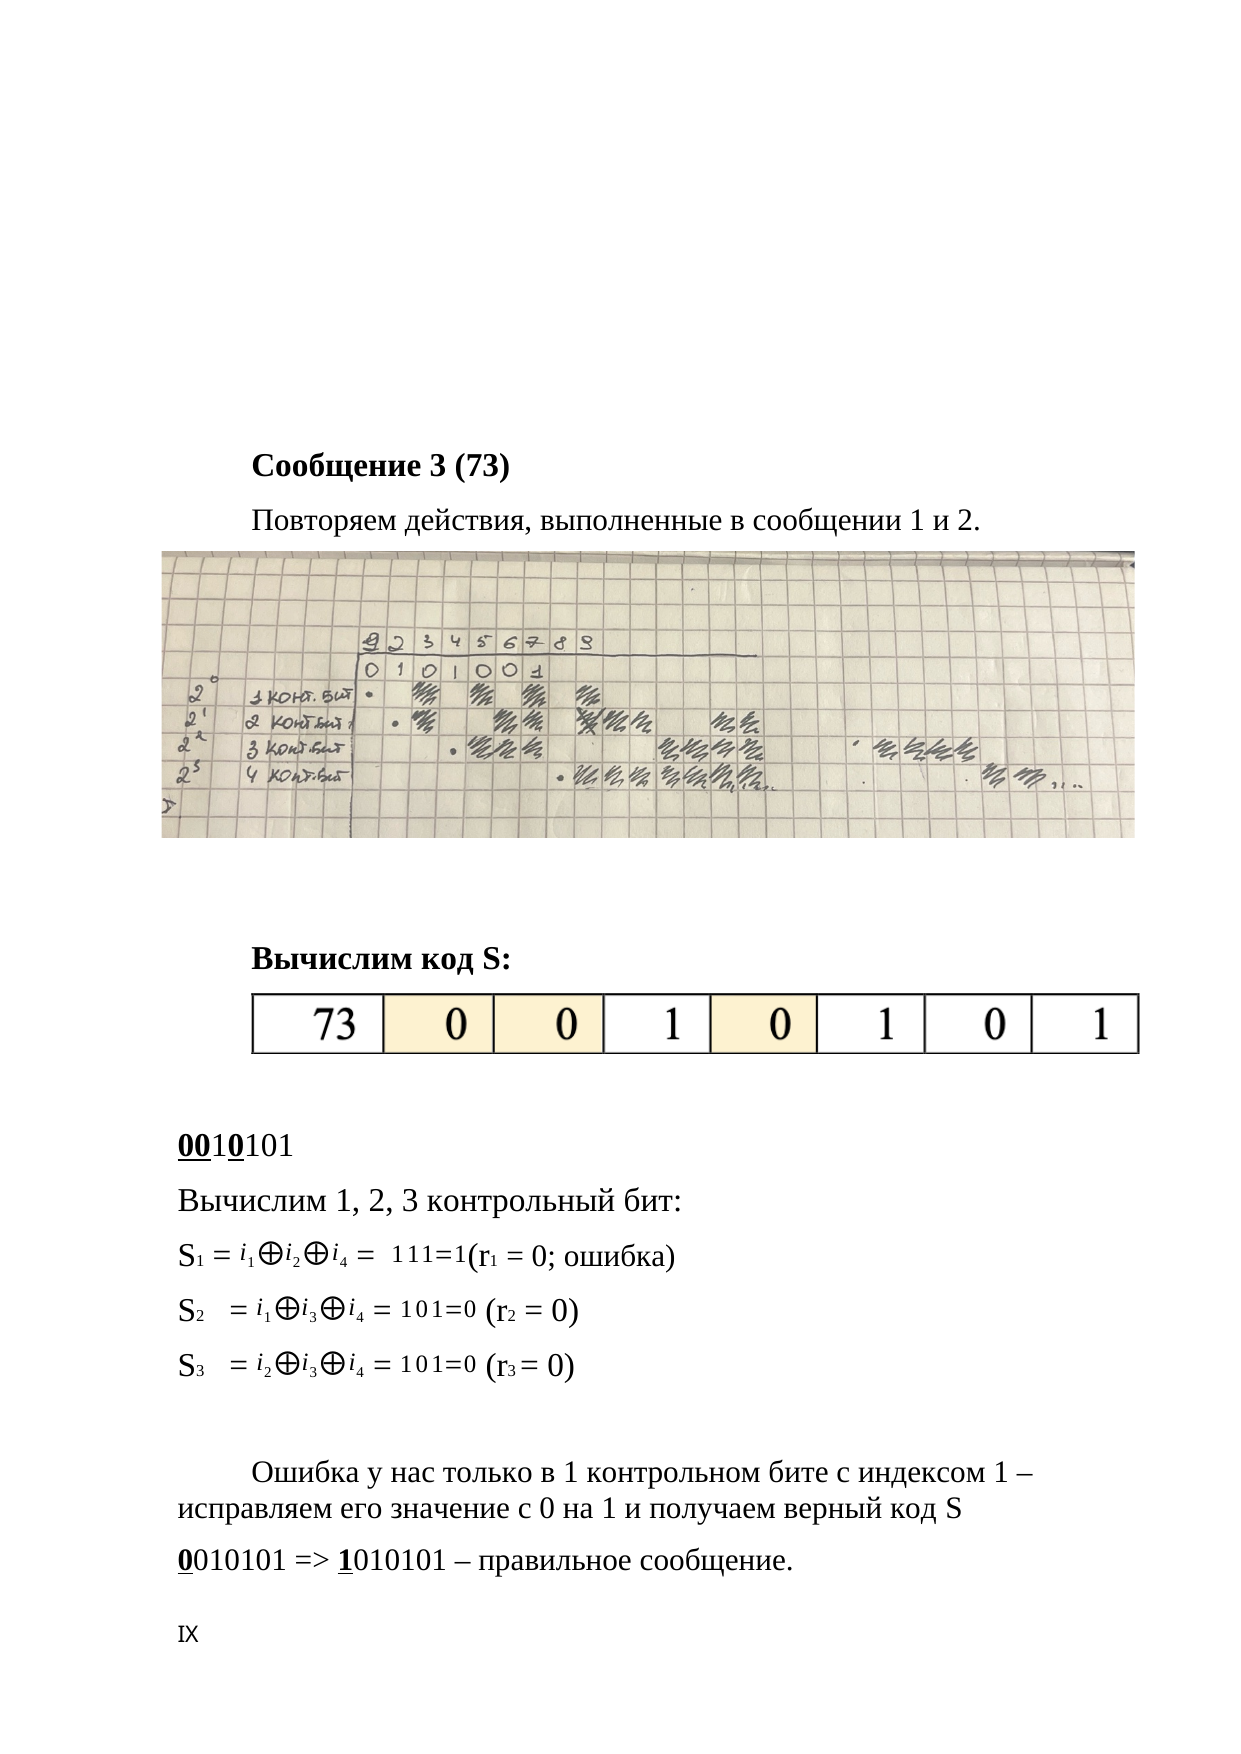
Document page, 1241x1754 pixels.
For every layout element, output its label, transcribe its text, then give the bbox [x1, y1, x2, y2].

text S3 = = (r3 = 0) [177, 1345, 1152, 1384]
text Сообщение 3 (73) [177, 446, 1152, 484]
picture [161, 551, 1135, 838]
text Повторяем действия, выполненные в сообщении 1 и 2. [177, 501, 1152, 537]
text Вычислим код S: [177, 938, 1152, 977]
text 0010101 [177, 1125, 1152, 1164]
text Вычислим 1, 2, 3 контрольный бит: [177, 1180, 1152, 1219]
text S2 = = (r2 = 0) [177, 1290, 1152, 1329]
picture [251, 993, 1141, 1054]
text 0010101 => 1010101 – правильное сообщение. [177, 1542, 1152, 1577]
text S1 = = (r1 = 0; ошибка) [177, 1235, 1152, 1274]
text Ошибка у нас только в 1 контрольном бите с индексом 1 – исправляем его значение с 0 на 1 и получаем верный код S [177, 1453, 1152, 1525]
